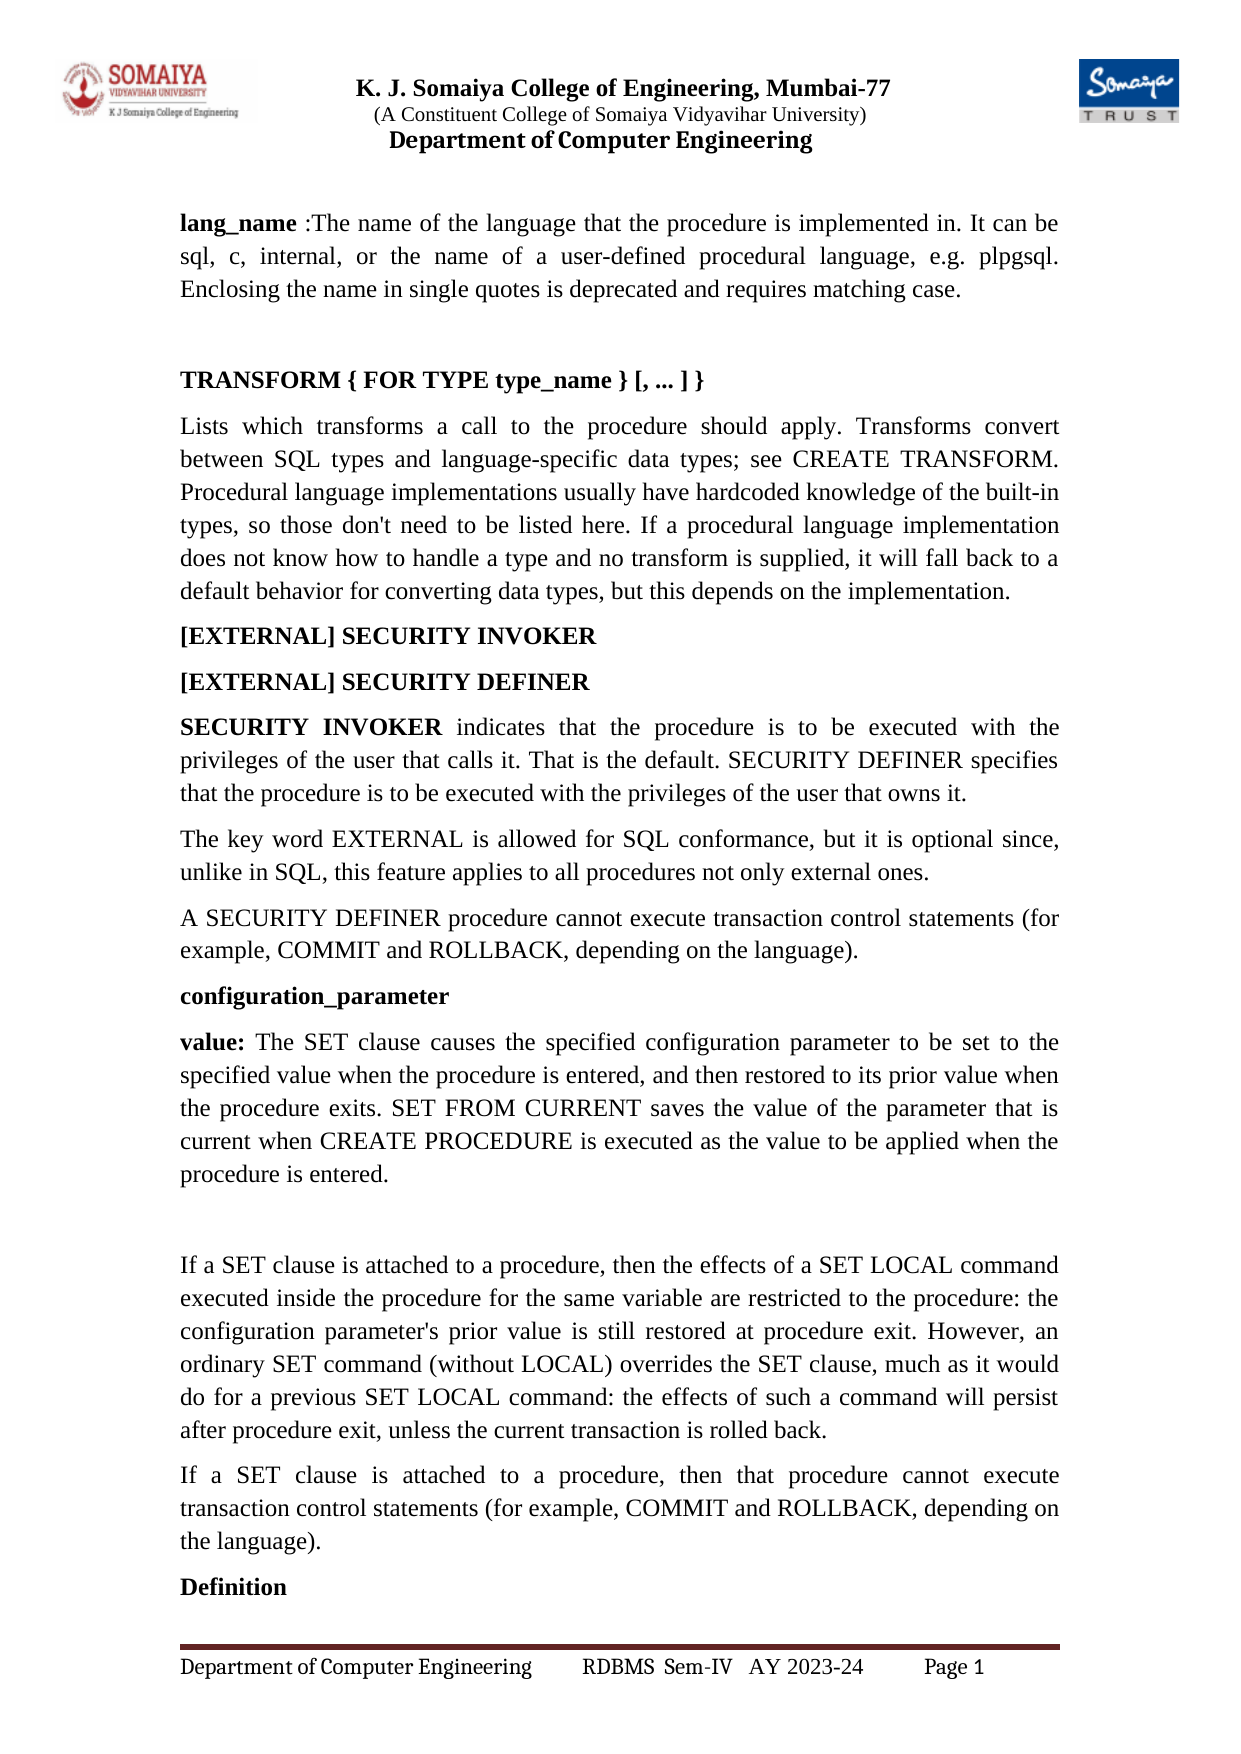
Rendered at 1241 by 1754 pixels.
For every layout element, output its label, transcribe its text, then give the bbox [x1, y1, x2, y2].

text SECURITY INVOKER indicates that the procedure is to be executed with the privileges of the user that calls it. That is the default. SECURITY DEFINER specifies that the procedure is to be executed with the privileges of the user that owns it. [180, 712, 1060, 807]
text [EXTERNAL] SECURITY INVOKER [180, 621, 1060, 650]
text configuration_parameter [180, 981, 1060, 1010]
text Definition [180, 1572, 1060, 1601]
text value: The SET clause causes the specified configuration parameter to be set to the specified value when the procedure is entered, and then restored to its prior value when the procedure exits. SET FROM CURRENT saves the value of the parameter that is current when CREATE PROCEDURE is executed as the value to be applied when the procedure is entered. [180, 1027, 1060, 1187]
text Lists which transforms a call to the procedure should apply. Transforms convert between SQL types and language-specific data types; see CREATE TRANSFORM. Procedural language implementations usually have hardcoded knowledge of the built-in types, so those don't need to be listed here. If a procedural language implementation does not know how to handle a type and no transform is supplied, it will fall back to a default behavior for converting data types, but this depends on the implementation. [180, 411, 1060, 605]
text A SECURITY DEFINER procedure cannot execute transaction control statements (for example, COMMIT and ROLLBACK, depending on the language). [180, 903, 1060, 964]
text TRANSFORM { FOR TYPE type_name } [, ... ] } [180, 365, 1060, 394]
text If a SET clause is attached to a procedure, then that procedure cannot execute transaction control statements (for example, COMMIT and ROLLBACK, depending on the language). [180, 1460, 1060, 1555]
text lang_name :The name of the language that the procedure is implemented in. It can be sql, c, internal, or the name of a user-defined procedural language, e.g. plpgsql. Enclosing the name in single quotes is deprecated and requires matching case. [180, 208, 1060, 303]
text The key word EXTERNAL is allowed for SQL conformance, but it is optional since, unlike in SQL, this feature applies to all procedures not only external ones. [180, 824, 1060, 886]
text If a SET clause is attached to a procedure, then the effects of a SET LOCAL command executed inside the procedure for the same variable are restricted to the procedure: the configuration parameter's prior value is still restored at procedure exit. However, an ordinary SET command (without LOCAL) overrides the SET clause, much as it would do for a previous SET LOCAL command: the effects of such a command will persist after procedure exit, unless the current transaction is rolled back. [180, 1250, 1060, 1444]
picture [1079, 59, 1180, 123]
picture [55, 59, 258, 123]
text [EXTERNAL] SECURITY DEFINER [180, 667, 1060, 696]
